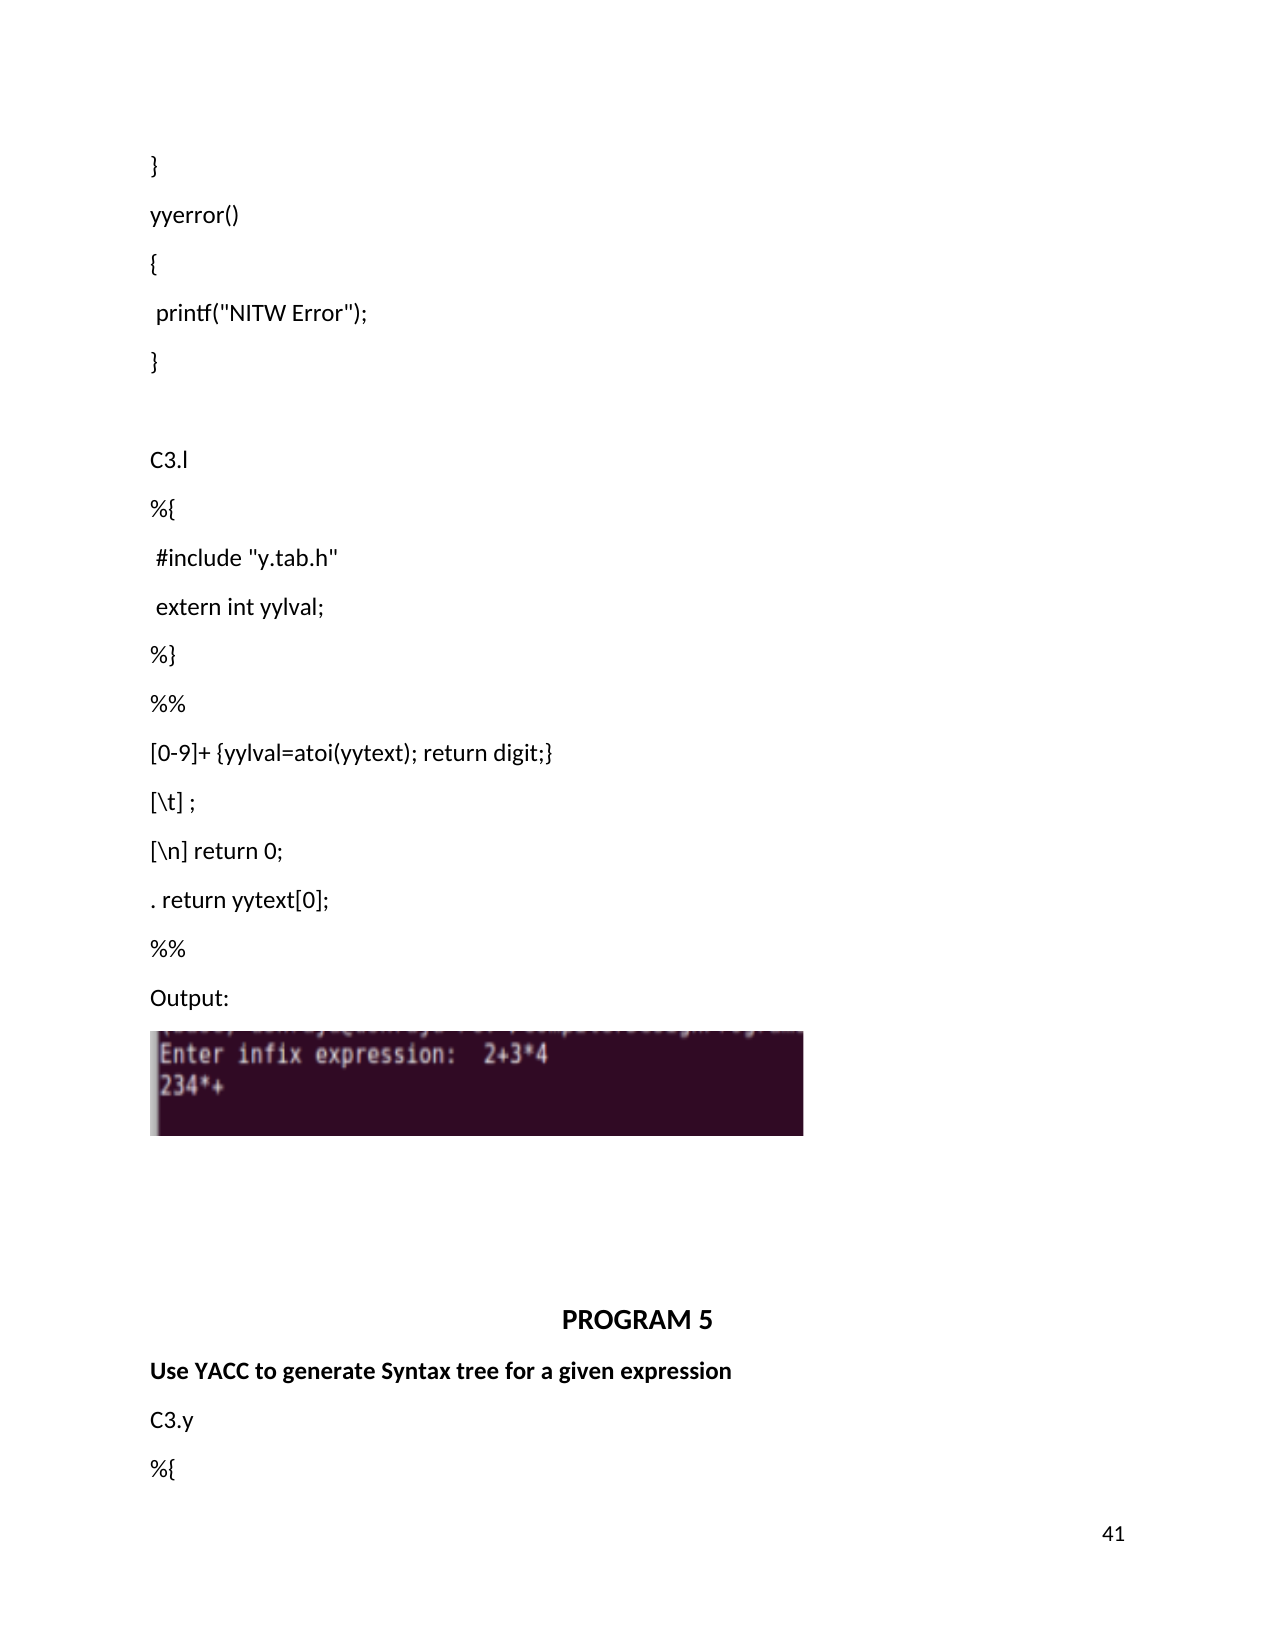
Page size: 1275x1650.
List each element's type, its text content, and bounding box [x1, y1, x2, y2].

text [0-9]+ {yylval=atoi(yytext); return digit;} [150, 737, 1125, 768]
picture [150, 1031, 804, 1136]
text C3.l [150, 444, 1125, 474]
text %% [150, 688, 1125, 719]
text %% [150, 933, 1125, 964]
text Output: [150, 982, 1125, 1013]
text C3.y [150, 1404, 1125, 1435]
text #include "y.tab.h" [150, 542, 1125, 572]
text printf("NITW Error"); [150, 297, 1125, 327]
text extern int yylval; [150, 591, 1125, 621]
text { [150, 248, 1125, 278]
text } [150, 150, 1125, 181]
text yyerror() [150, 199, 1125, 229]
text } [150, 346, 1125, 376]
text Use YACC to generate Syntax tree for a given expression [150, 1355, 1125, 1386]
text %} [150, 639, 1125, 670]
text %{ [150, 1453, 1125, 1484]
text PROGRAM 5 [150, 1301, 1125, 1337]
text [\n] return 0; [150, 835, 1125, 866]
text %{ [150, 493, 1125, 523]
text . return yytext[0]; [150, 884, 1125, 915]
text [\t] ; [150, 786, 1125, 817]
